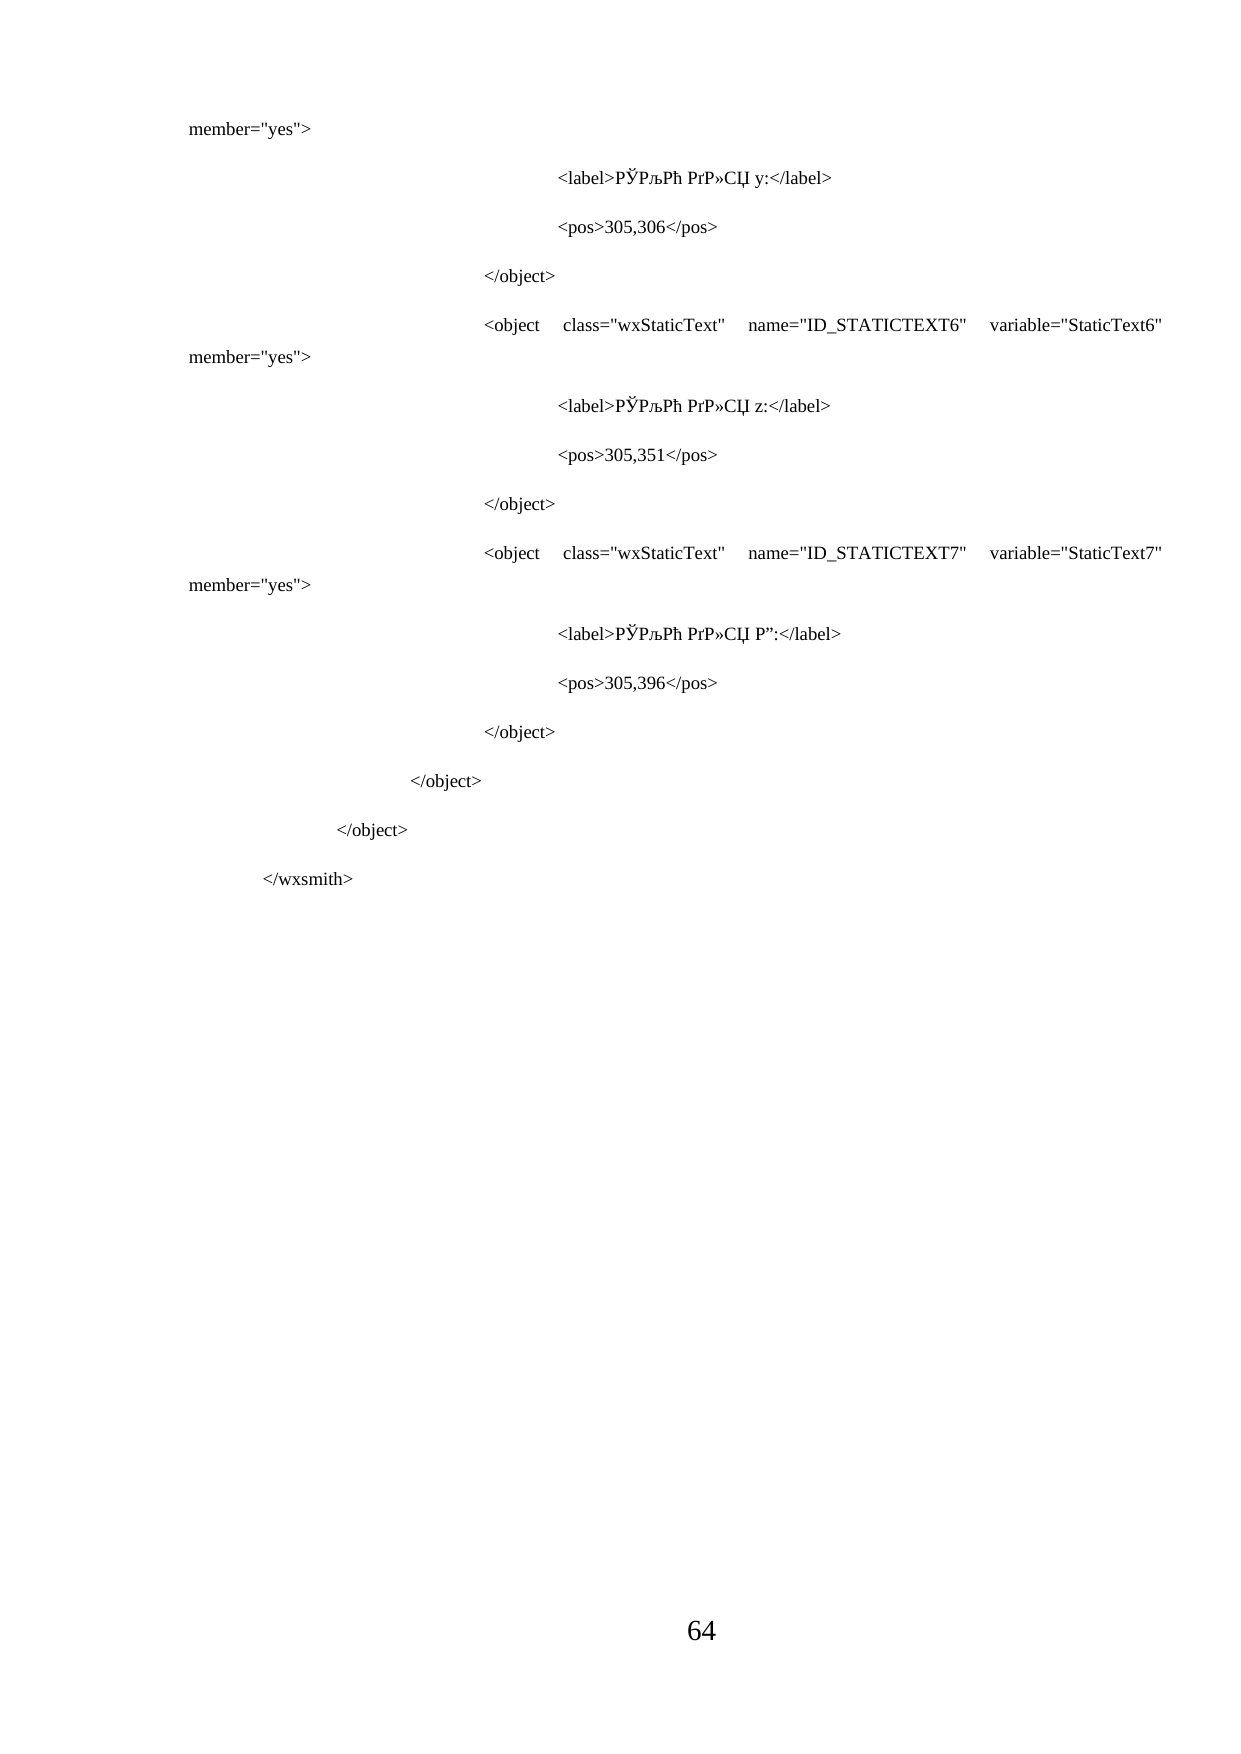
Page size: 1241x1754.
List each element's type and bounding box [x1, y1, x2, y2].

table_header [177, 118, 1174, 966]
